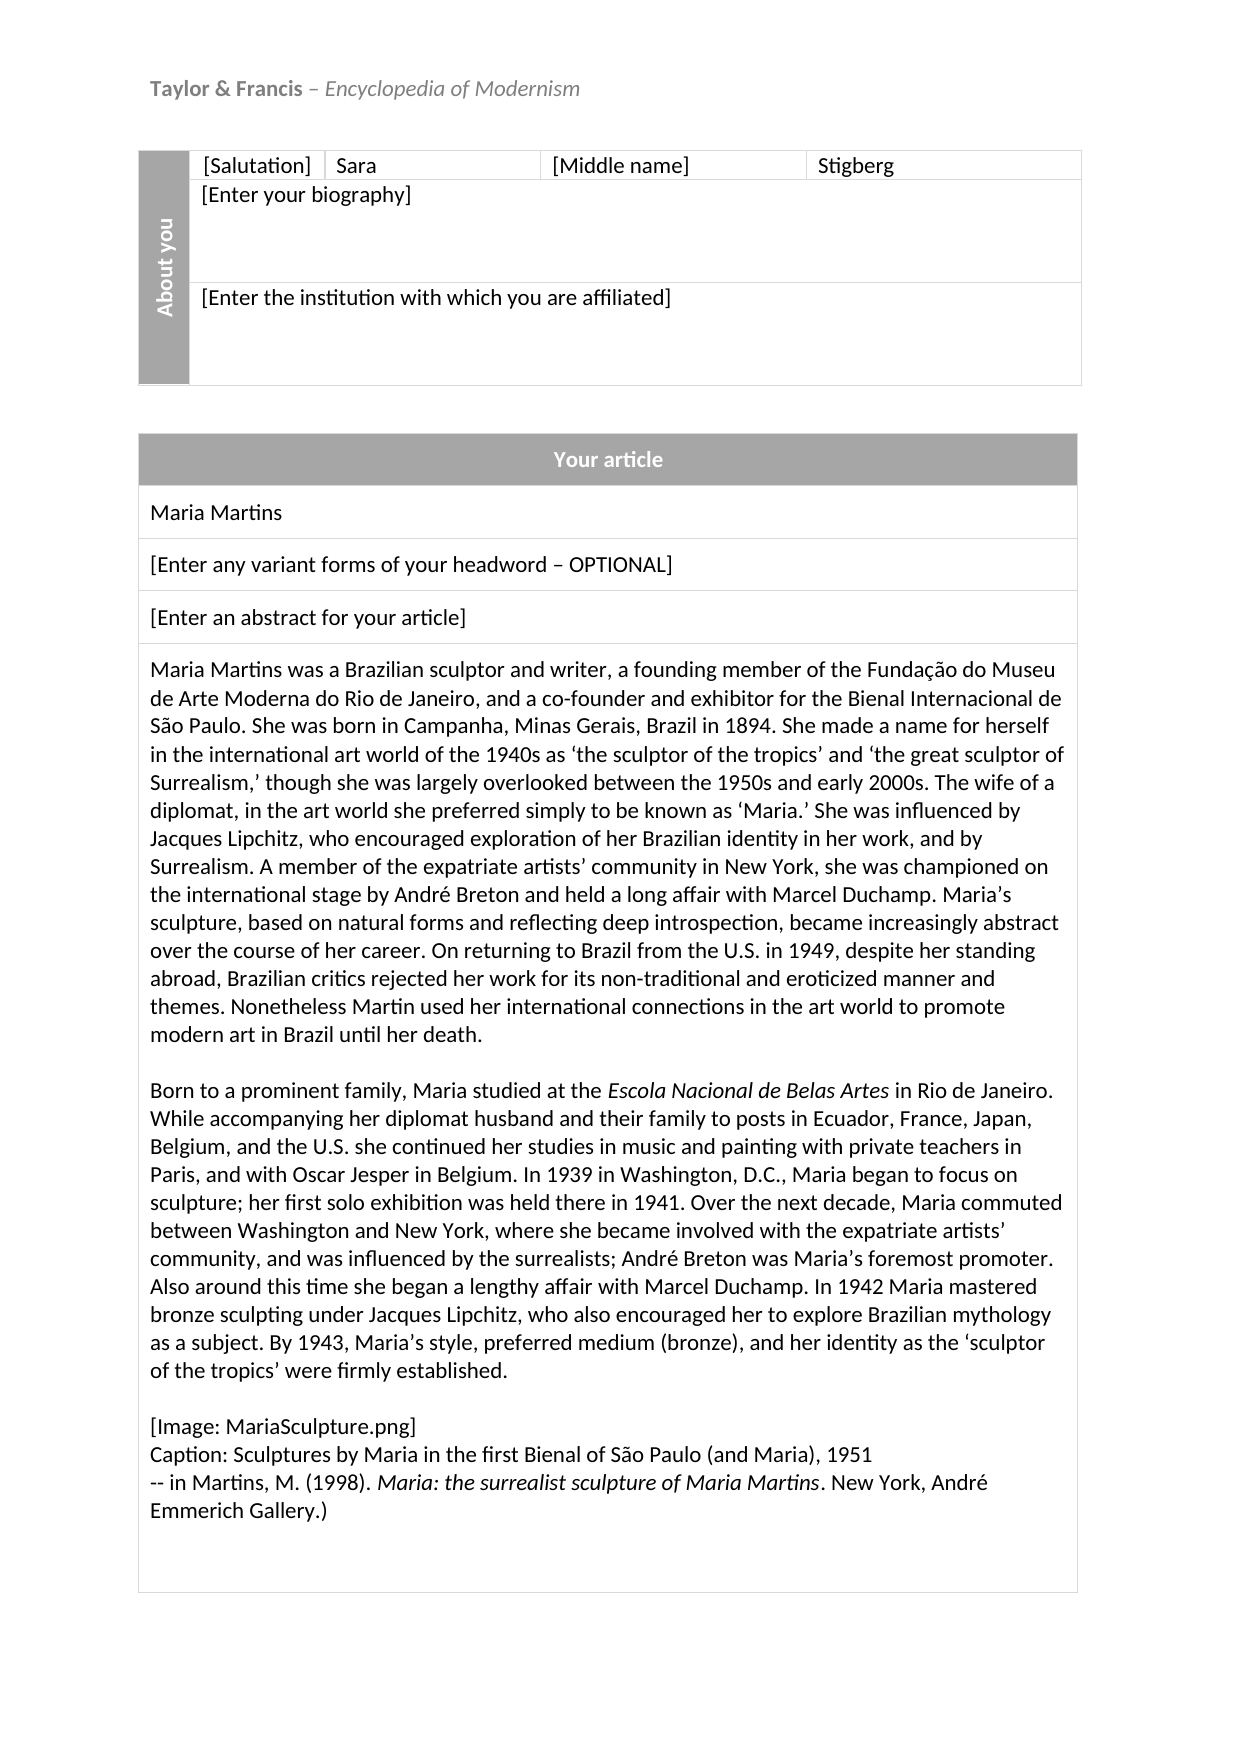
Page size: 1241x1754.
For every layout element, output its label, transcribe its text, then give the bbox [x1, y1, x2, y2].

table_header About you [139, 151, 189, 384]
table_header Your article [139, 434, 1077, 485]
